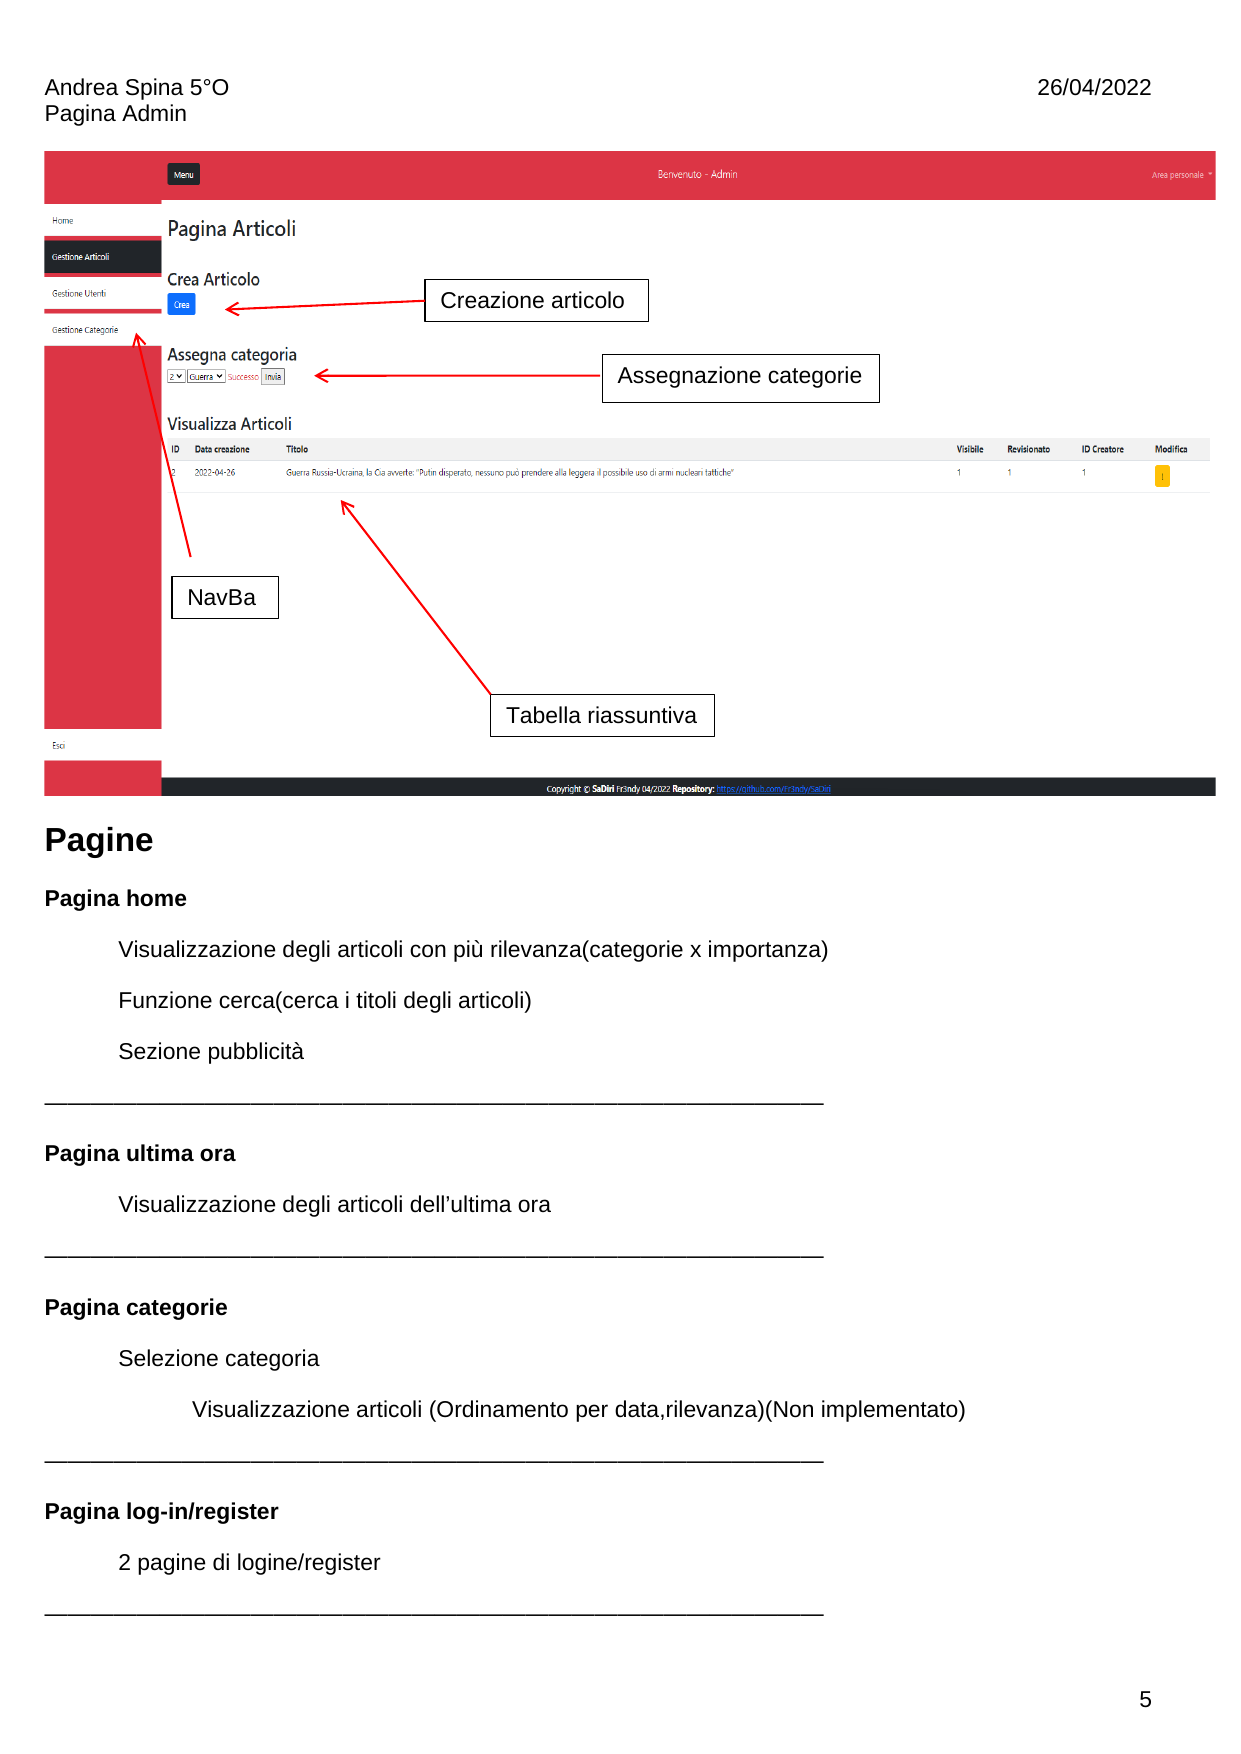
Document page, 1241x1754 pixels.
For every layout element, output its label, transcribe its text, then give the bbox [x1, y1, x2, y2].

picture [44, 151, 1216, 796]
text Pagina categorie [44, 1293, 1152, 1320]
text 2 pagine di logine/register [44, 1549, 1152, 1575]
text Funzione cerca(cerca i titoli degli articoli) [44, 987, 1152, 1014]
text —————————————————————————————————— [44, 1089, 1152, 1116]
text Pagina home [44, 885, 1152, 912]
text Visualizzazione articoli (Ordinamento per data,rilevanza)(Non implementato) [44, 1396, 1152, 1422]
text Visualizzazione degli articoli con più rilevanza(categorie x importanza) [44, 936, 1152, 963]
text —————————————————————————————————— [44, 1600, 1152, 1626]
text Selezione categoria [44, 1344, 1152, 1371]
text Visualizzazione degli articoli dell’ultima ora [44, 1191, 1152, 1218]
text Pagine [44, 820, 1152, 859]
text —————————————————————————————————— [44, 1447, 1152, 1473]
text Sezione pubblicità [44, 1038, 1152, 1065]
subtitle Pagina Admin [44, 100, 1152, 127]
text Pagina ultima ora [44, 1140, 1152, 1167]
text Pagina log-in/register [44, 1498, 1152, 1524]
text —————————————————————————————————— [44, 1242, 1152, 1269]
